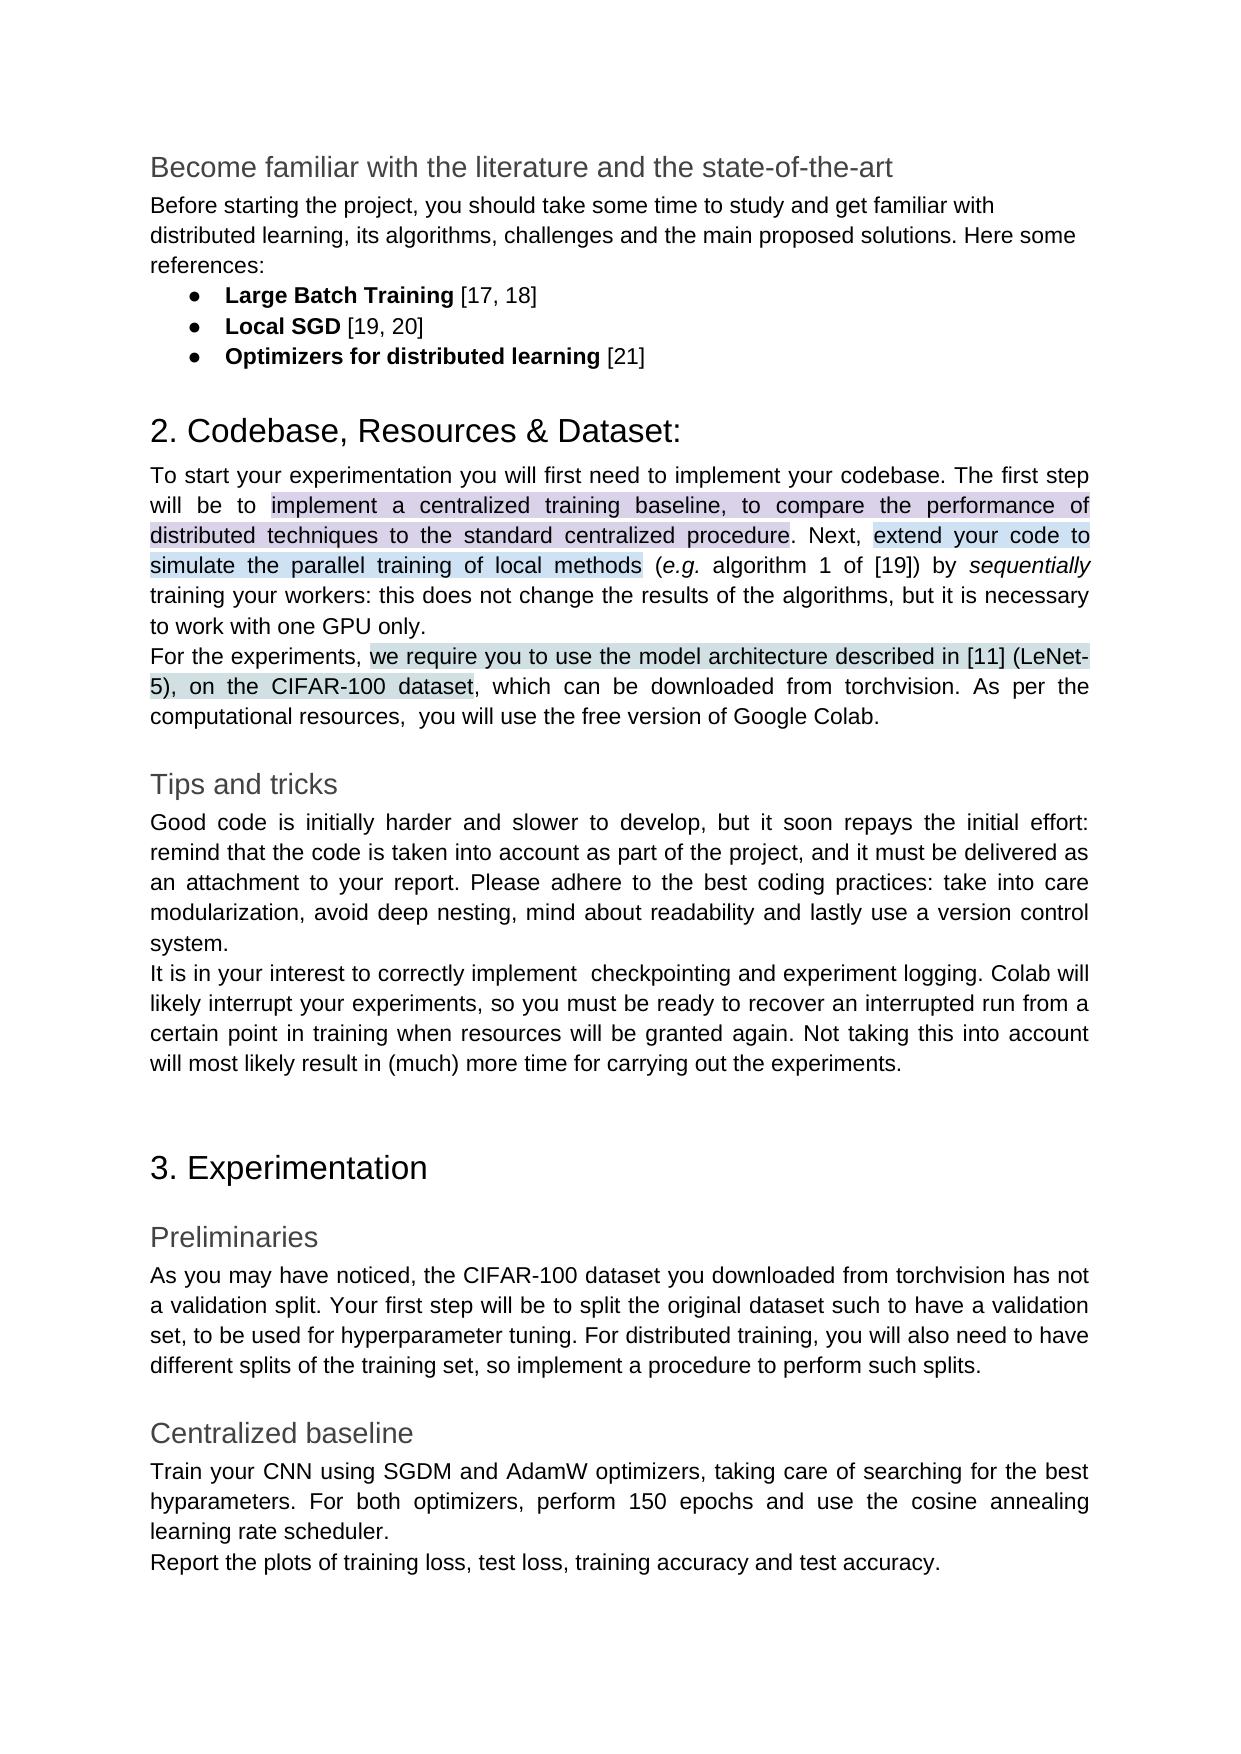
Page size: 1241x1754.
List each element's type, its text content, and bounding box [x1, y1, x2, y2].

text To start your experimentation you will first need to implement your codebase. The first step will be to implement a centralized training baseline, to compare the performance of distributed techniques to the standard centralized procedure. Next, extend your code to simulate the parallel training of local methods (e.g. algorithm 1 of [19]) by sequentially training your workers: this does not change the results of the algorithms, but it is necessary to work with one GPU only. [150, 462, 1090, 639]
subtitle 2. Codebase, Resources & Dataset: [150, 411, 1090, 449]
subtitle Become familiar with the literature and the state-of-the-art [150, 150, 1090, 183]
subtitle Tips and tricks [150, 767, 1090, 800]
list Optimizers for distributed learning [21] [187, 343, 1090, 369]
text Report the plots of training loss, test loss, training accuracy and test accuracy. [150, 1548, 1090, 1575]
text Good code is initially harder and slower to develop, but it soon repays the initial effort: remind that the code is taken into account as part of the project, and it must be delivered as an attachment to your report. Please adhere to the best coding practices: take into care modularization, avoid deep nesting, mind about readability and lastly use a version control system. [150, 809, 1090, 956]
list Large Batch Training [17, 18] [187, 282, 1090, 309]
subtitle Centralized baseline [150, 1416, 1090, 1449]
text For the experiments, we require you to use the model architecture described in [11] (LeNet-5), on the CIFAR-100 dataset, which can be downloaded from torchvision. As per the computational resources, you will use the free version of Google Colab. [150, 643, 1090, 729]
subtitle Preliminaries [150, 1220, 1090, 1253]
list Local SGD [19, 20] [187, 313, 1090, 339]
subtitle 3. Experimentation [150, 1148, 1090, 1187]
text As you may have noticed, the CIFAR-100 dataset you downloaded from torchvision has not a validation split. Your first step will be to split the original dataset such to have a validation set, to be used for hyperparameter tuning. For distributed training, you will also need to have different splits of the training set, so implement a procedure to perform such splits. [150, 1262, 1090, 1379]
text It is in your interest to correctly implement checkpointing and experiment logging. Colab will likely interrupt your experiments, so you must be ready to recover an interrupted run from a certain point in training when resources will be granted again. Not taking this into account will most likely result in (much) more time for carrying out the experiments. [150, 960, 1090, 1077]
text Before starting the project, you should take some time to study and get familiar with distributed learning, its algorithms, challenges and the main proposed solutions. Here some references: [150, 192, 1090, 279]
text Train your CNN using SGDM and AdamW optimizers, taking care of searching for the best hyparameters. For both optimizers, perform 150 epochs and use the cosine annealing learning rate scheduler. [150, 1458, 1090, 1545]
